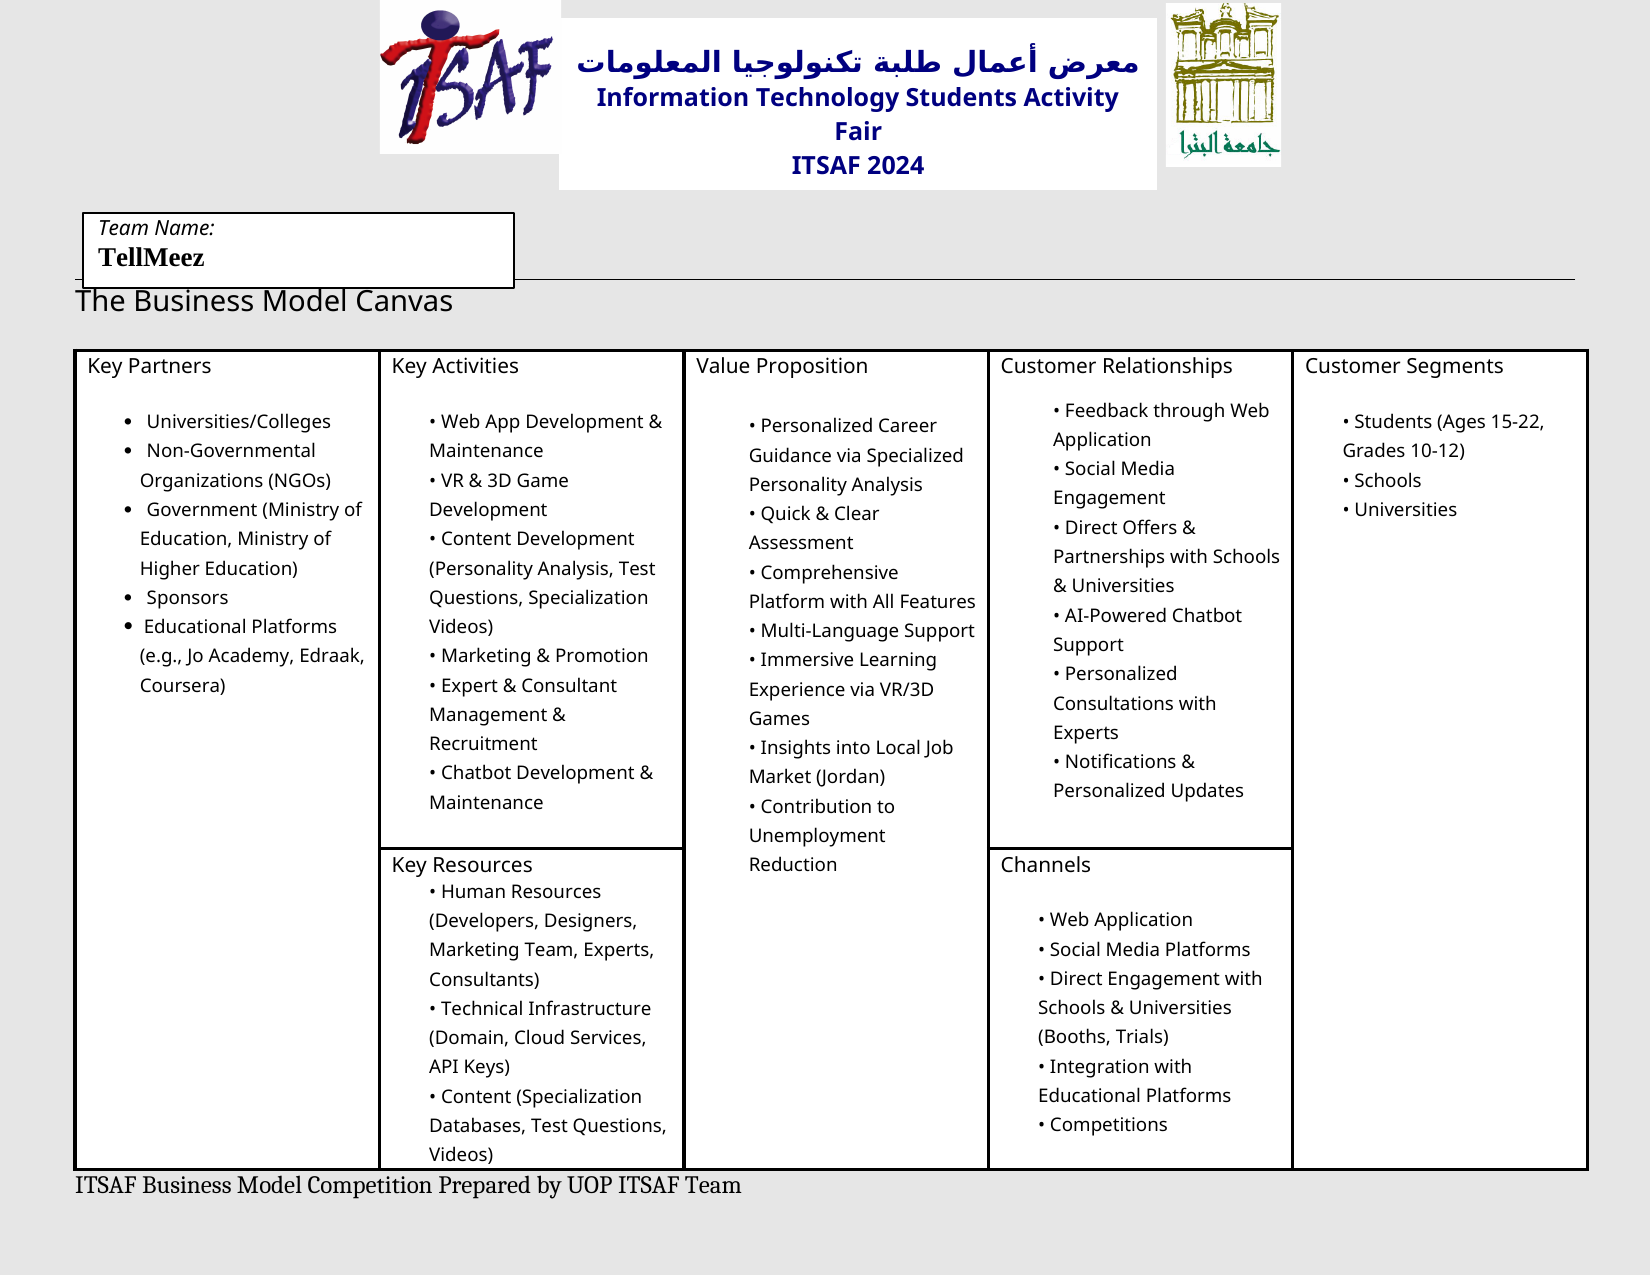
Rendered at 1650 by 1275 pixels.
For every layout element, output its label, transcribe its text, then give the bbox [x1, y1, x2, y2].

picture [1165, 3, 1282, 167]
text The Business Model Canvas [75, 280, 1575, 320]
table_header Key Partners Universities/Colleges Non-Governmental Organizations (NGOs) Government (Ministry of Education, Ministry of Higher Education) Sponsors Educational Platforms (e.g., Jo Academy, Edraak, Coursera) [77, 352, 378, 1168]
table_header Key Activities • Web App Development & Maintenance • VR & 3D Game Development • Content Development (Personality Analysis, Test Questions, Specialization Videos) • Marketing & Promotion • Expert & Consultant Management & Recruitment • Chatbot Development & Maintenance [381, 352, 682, 847]
picture [379, 0, 562, 154]
table_header Value Proposition • Personalized Career Guidance via Specialized Personality Analysis • Quick & Clear Assessment • Comprehensive Platform with All Features • Multi-Language Support • Immersive Learning Experience via VR/3D Games • Insights into Local Job Market (Jordan) • Contribution to Unemployment Reduction [686, 352, 987, 1168]
table_header Customer Segments • Students (Ages 15-22, Grades 10-12) • Schools • Universities [1294, 352, 1586, 1168]
table_header Customer Relationships • Feedback through Web Application • Social Media Engagement • Direct Offers & Partnerships with Schools & Universities • AI-Powered Chatbot Support • Personalized Consultations with Experts • Notifications & Personalized Updates [990, 352, 1291, 847]
